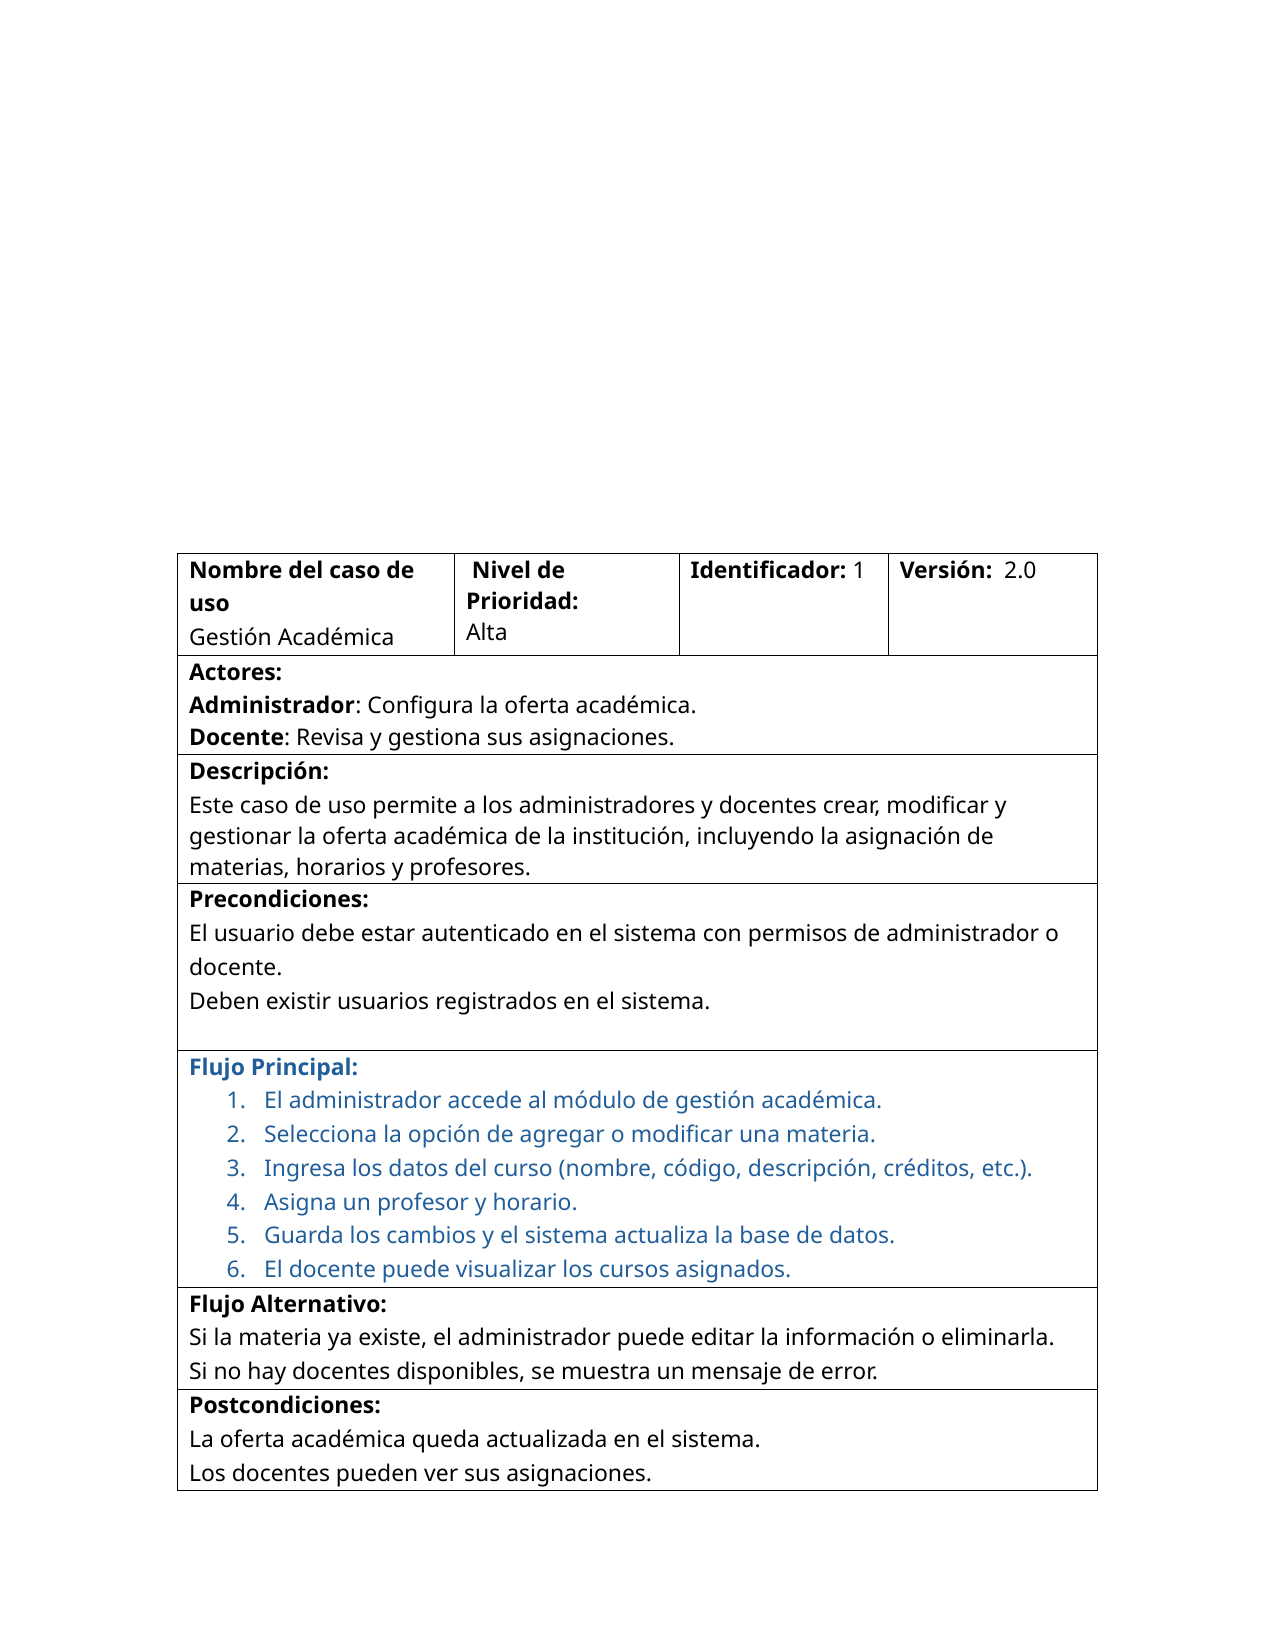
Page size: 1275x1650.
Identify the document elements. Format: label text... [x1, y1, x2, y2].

table_header Nivel de Prioridad: Alta [455, 554, 679, 654]
table_header Versión: 2.0 [889, 554, 1097, 654]
table_cell Postcondiciones: La oferta académica queda actualizada en el sistema. Los docentes pueden ver sus asignaciones. [178, 1390, 1097, 1490]
table_cell Flujo Principal: El administrador accede al módulo de gestión académica. Selecciona la opción de agregar o modificar una materia. Ingresa los datos del curso (nombre, código, descripción, créditos, etc.). Asigna un profesor y horario. Guarda los cambios y el sistema actualiza la base de datos. El docente puede visualizar los cursos asignados. [178, 1051, 1097, 1287]
table_header Identificador: 1 [680, 554, 888, 654]
table_cell Actores: Administrador: Configura la oferta académica. Docente: Revisa y gestiona sus asignaciones. [178, 656, 1097, 754]
table_cell Precondiciones: El usuario debe estar autenticado en el sistema con permisos de administrador o docente. Deben existir usuarios registrados en el sistema. [178, 884, 1097, 1050]
table_cell Flujo Alternativo: Si la materia ya existe, el administrador puede editar la información o eliminarla. Si no hay docentes disponibles, se muestra un mensaje de error. [178, 1288, 1097, 1388]
table_header Nombre del caso de uso Gestión Académica [178, 554, 454, 654]
table_cell Descripción: Este caso de uso permite a los administradores y docentes crear, modificar y gestionar la oferta académica de la institución, incluyendo la asignación de materias, horarios y profesores. [178, 755, 1097, 882]
